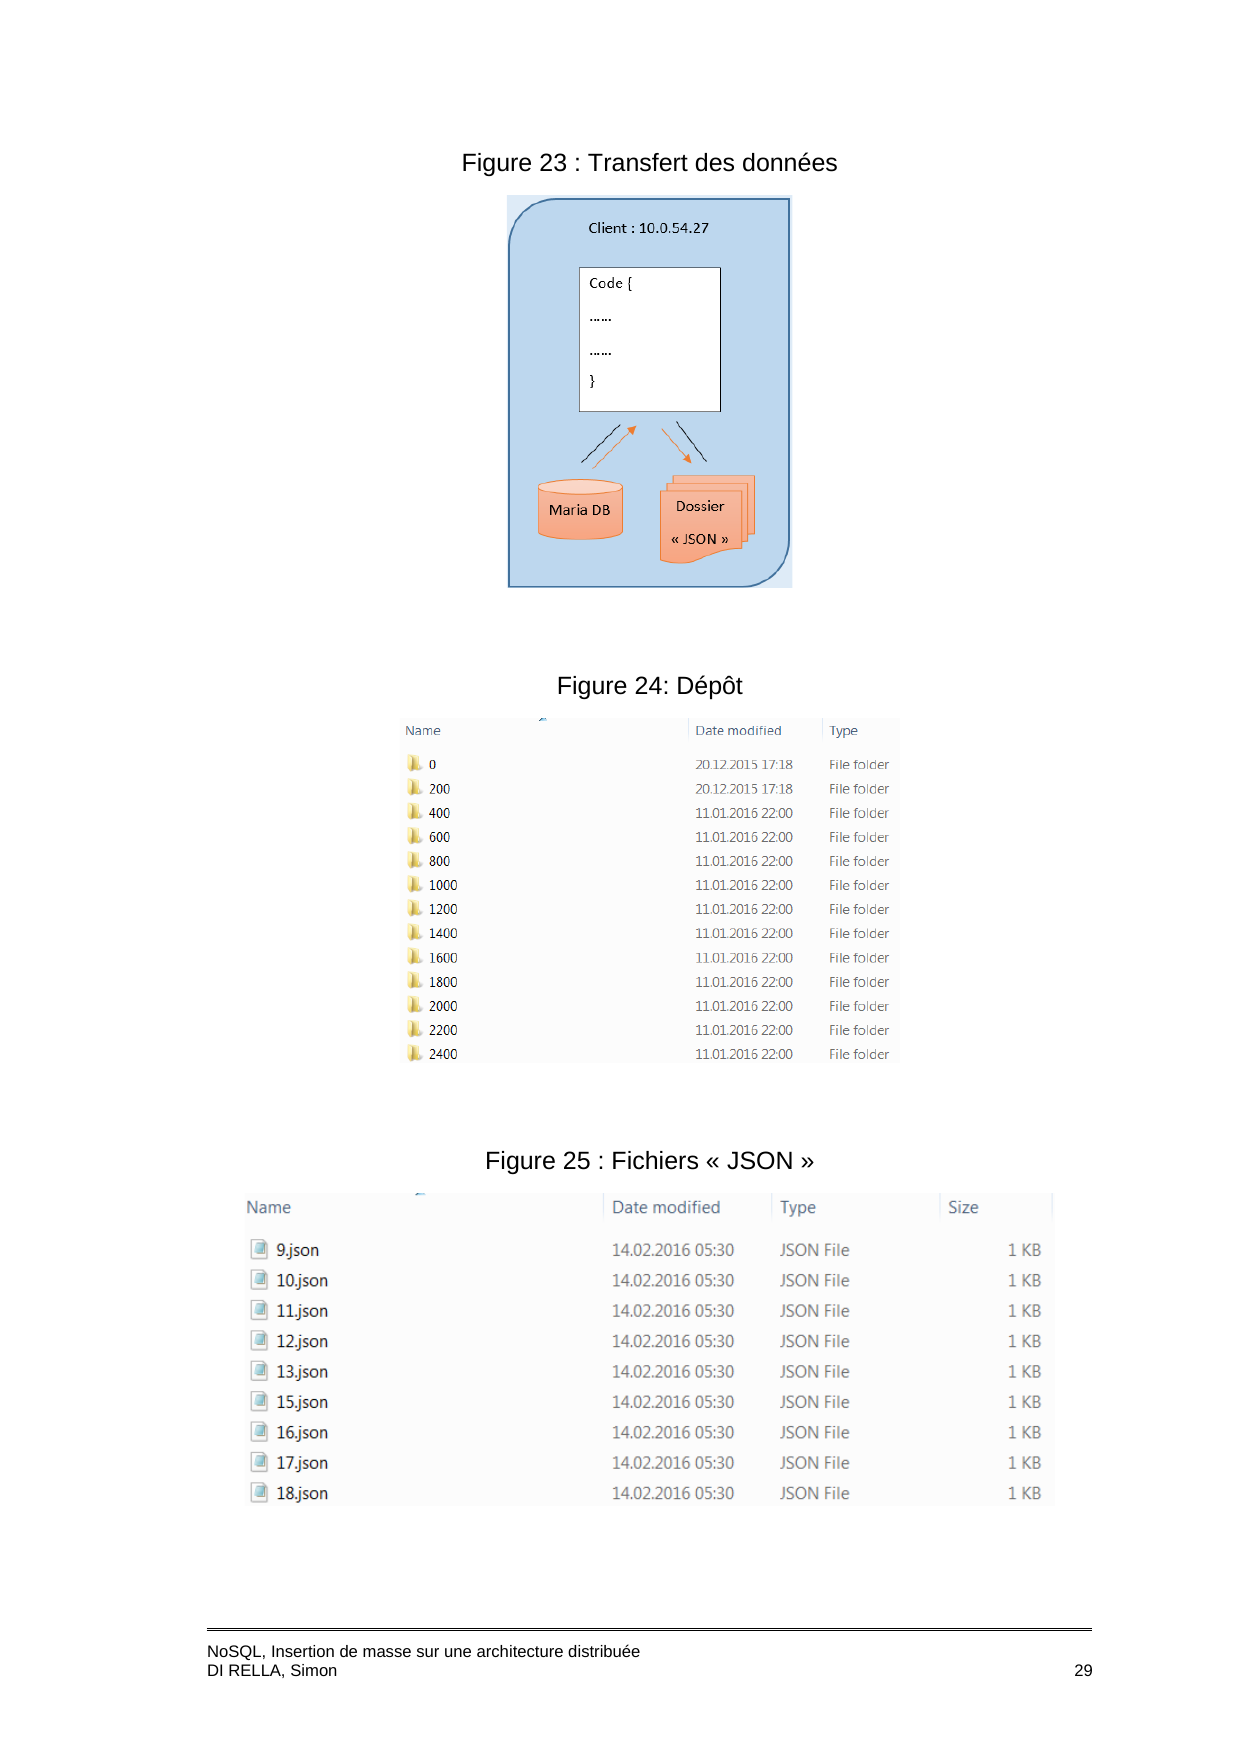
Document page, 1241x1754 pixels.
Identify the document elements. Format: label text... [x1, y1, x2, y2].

picture [244, 1193, 1055, 1506]
picture [399, 718, 900, 1063]
picture [506, 195, 793, 588]
